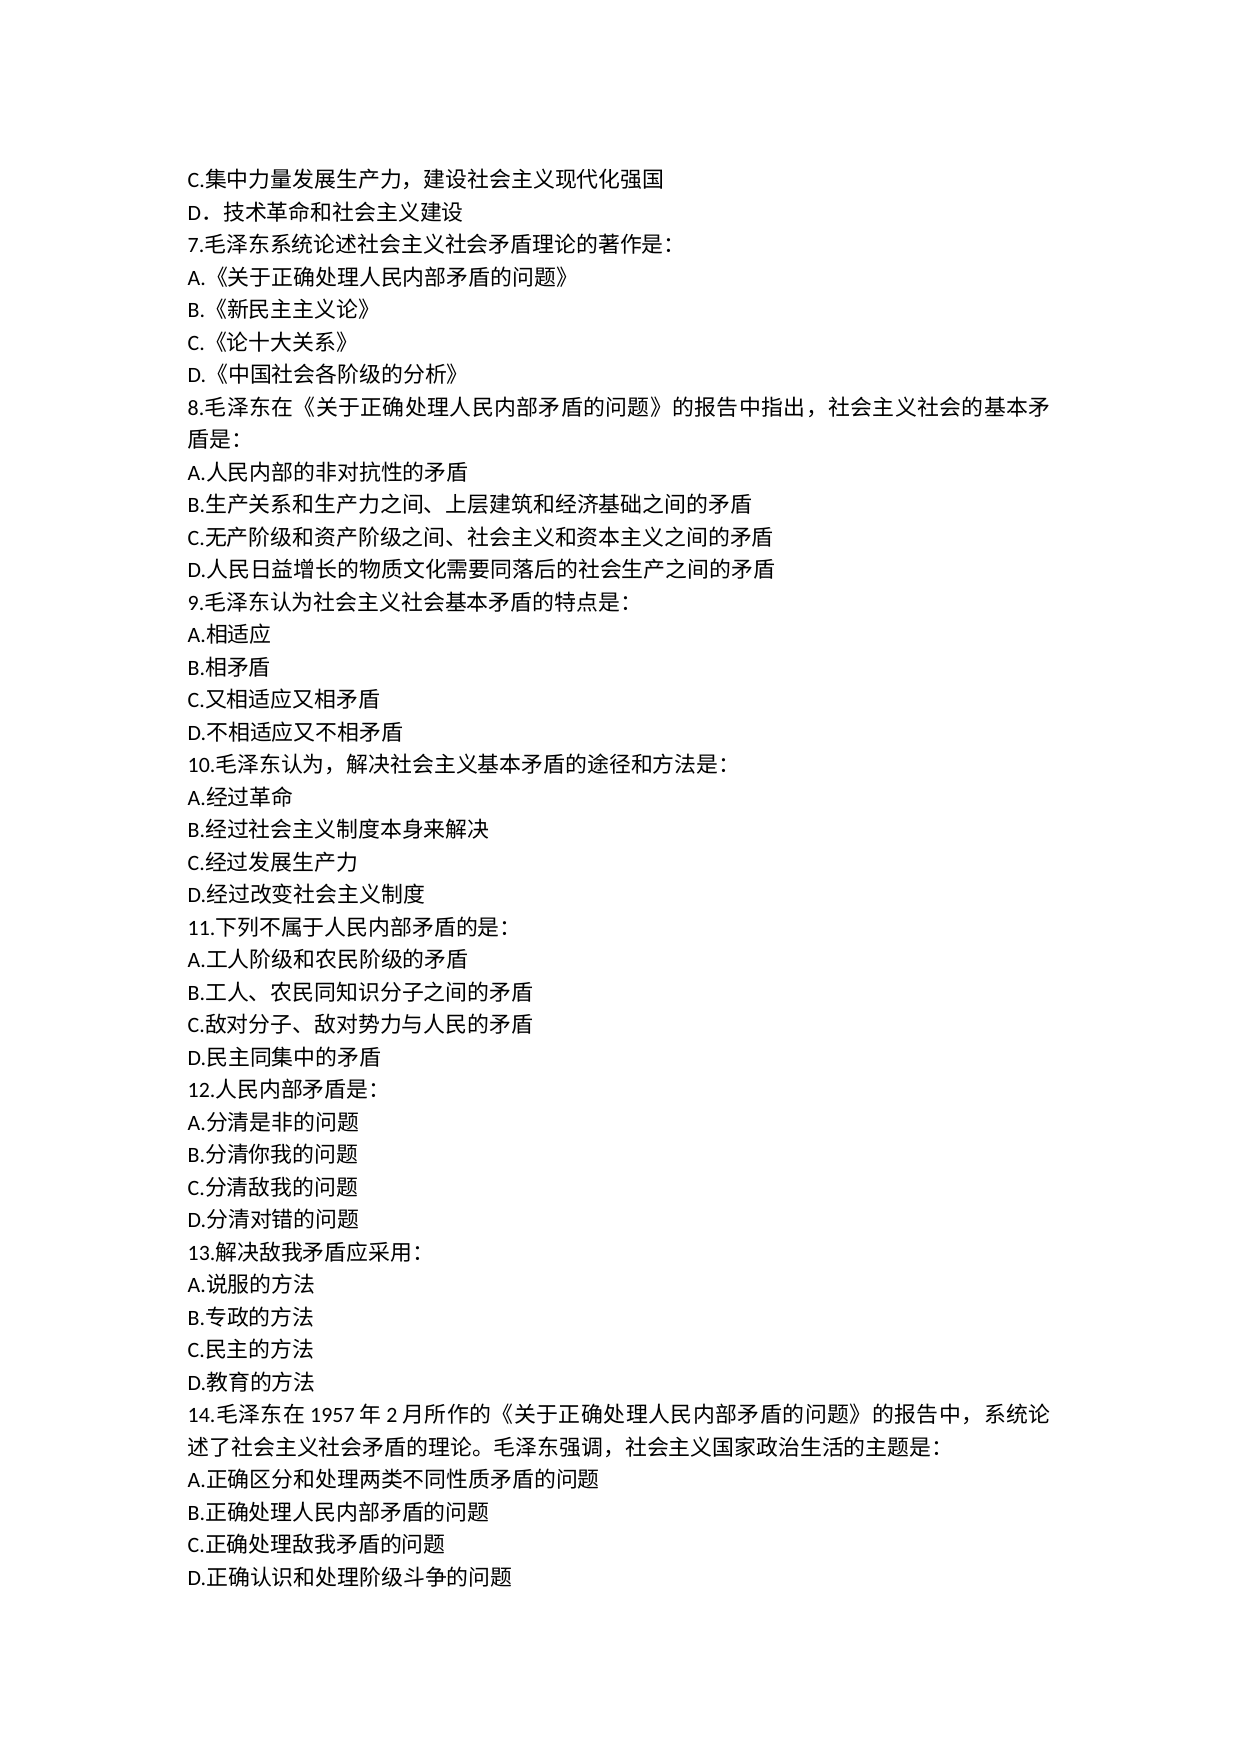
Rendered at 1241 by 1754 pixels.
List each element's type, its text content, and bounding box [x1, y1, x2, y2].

text 14.毛泽东在1957年2月所作的《关于正确处理人民内部矛盾的问题》的报告中，系统论述了社会主义社会矛盾的理论。毛泽东强调，社会主义国家政治生活的主题是： [187, 1397, 1053, 1462]
text A.经过革命 [187, 779, 1053, 812]
text B.工人、农民同知识分子之间的矛盾 [187, 974, 1053, 1007]
text A.说服的方法 [187, 1267, 1053, 1299]
text 11.下列不属于人民内部矛盾的是： [187, 909, 1053, 942]
text A.《关于正确处理人民内部矛盾的问题》 [187, 259, 1053, 292]
text B.正确处理人民内部矛盾的问题 [187, 1494, 1053, 1527]
text D.经过改变社会主义制度 [187, 877, 1053, 909]
text D.人民日益增长的物质文化需要同落后的社会生产之间的矛盾 [187, 552, 1053, 584]
text B.相矛盾 [187, 649, 1053, 682]
text C.经过发展生产力 [187, 844, 1053, 877]
text C.分清敌我的问题 [187, 1169, 1053, 1202]
text C.民主的方法 [187, 1332, 1053, 1364]
text 13.解决敌我矛盾应采用： [187, 1234, 1053, 1267]
text D.正确认识和处理阶级斗争的问题 [187, 1559, 1053, 1592]
text 10.毛泽东认为，解决社会主义基本矛盾的途径和方法是： [187, 747, 1053, 779]
text C.集中力量发展生产力，建设社会主义现代化强国 [187, 162, 1053, 194]
text C.正确处理敌我矛盾的问题 [187, 1527, 1053, 1559]
text B.生产关系和生产力之间、上层建筑和经济基础之间的矛盾 [187, 487, 1053, 519]
text B.专政的方法 [187, 1299, 1053, 1332]
text B.分清你我的问题 [187, 1137, 1053, 1169]
text A.分清是非的问题 [187, 1104, 1053, 1137]
text D．技术革命和社会主义建设 [187, 194, 1053, 227]
text 12.人民内部矛盾是： [187, 1072, 1053, 1104]
text D.《中国社会各阶级的分析》 [187, 357, 1053, 389]
text C.《论十大关系》 [187, 324, 1053, 357]
text D.不相适应又不相矛盾 [187, 714, 1053, 747]
text A.相适应 [187, 617, 1053, 649]
text B.经过社会主义制度本身来解决 [187, 812, 1053, 844]
text 7.毛泽东系统论述社会主义社会矛盾理论的著作是： [187, 227, 1053, 259]
text D.分清对错的问题 [187, 1202, 1053, 1234]
text B.《新民主主义论》 [187, 292, 1053, 324]
text C.敌对分子、敌对势力与人民的矛盾 [187, 1007, 1053, 1039]
text C.又相适应又相矛盾 [187, 682, 1053, 714]
text A.人民内部的非对抗性的矛盾 [187, 454, 1053, 487]
text A.正确区分和处理两类不同性质矛盾的问题 [187, 1462, 1053, 1494]
text D.民主同集中的矛盾 [187, 1039, 1053, 1072]
text 9.毛泽东认为社会主义社会基本矛盾的特点是： [187, 584, 1053, 617]
text A.工人阶级和农民阶级的矛盾 [187, 942, 1053, 974]
text C.无产阶级和资产阶级之间、社会主义和资本主义之间的矛盾 [187, 519, 1053, 552]
text 8.毛泽东在《关于正确处理人民内部矛盾的问题》的报告中指出，社会主义社会的基本矛盾是： [187, 389, 1053, 454]
text D.教育的方法 [187, 1364, 1053, 1397]
